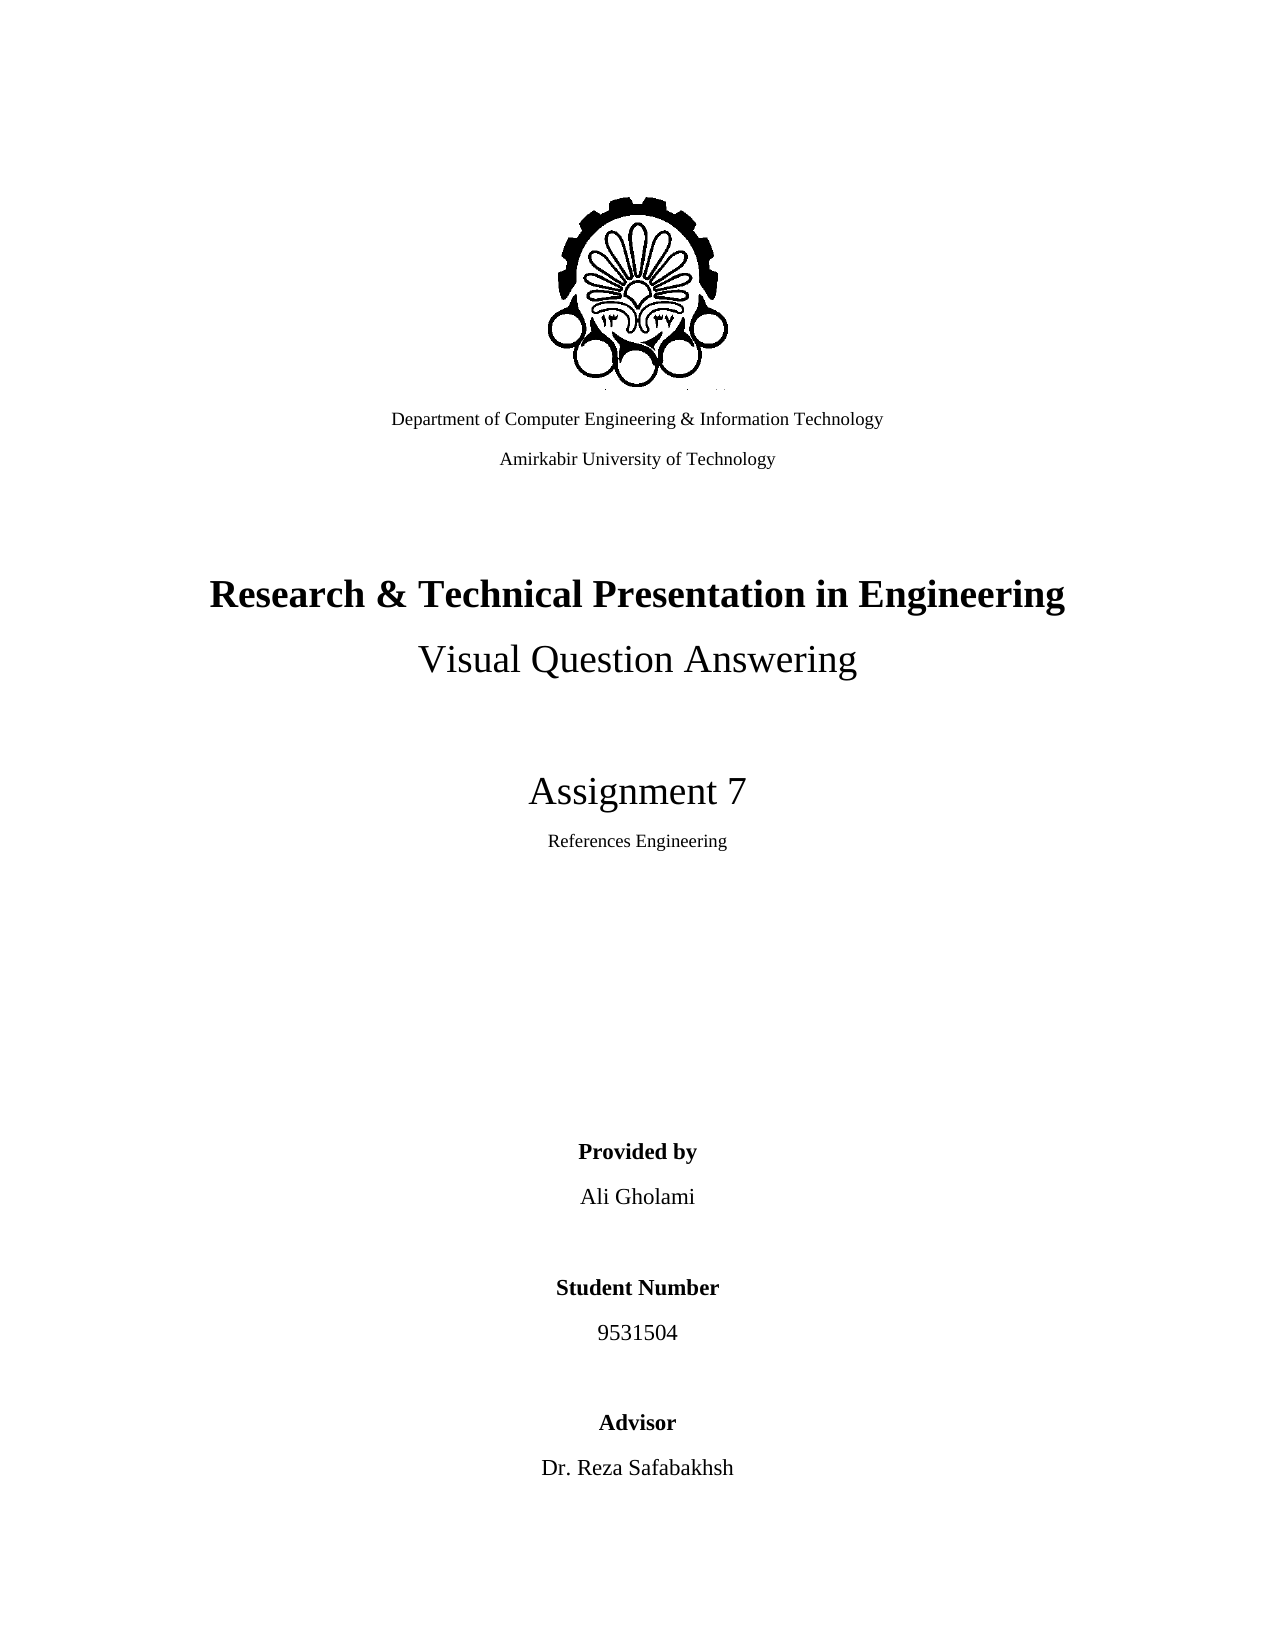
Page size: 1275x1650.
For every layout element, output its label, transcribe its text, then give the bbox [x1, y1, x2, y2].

picture [531, 191, 744, 390]
text Provided by [150, 1138, 1125, 1165]
text Student Number [150, 1274, 1125, 1300]
text Department of Computer Engineering & Information Technology [150, 408, 1125, 429]
text Advisor [150, 1409, 1125, 1435]
text References Engineering [150, 829, 1125, 851]
text Amirkabir University of Technology [150, 448, 1125, 469]
text Research & Technical Presentation in Engineering [150, 570, 1125, 616]
text Ali Gholami [150, 1183, 1125, 1210]
text Assignment 7 [150, 767, 1125, 813]
text Dr. Reza Safabakhsh [150, 1454, 1125, 1480]
text 9531504 [150, 1319, 1125, 1345]
text Visual Question Answering [150, 636, 1125, 681]
